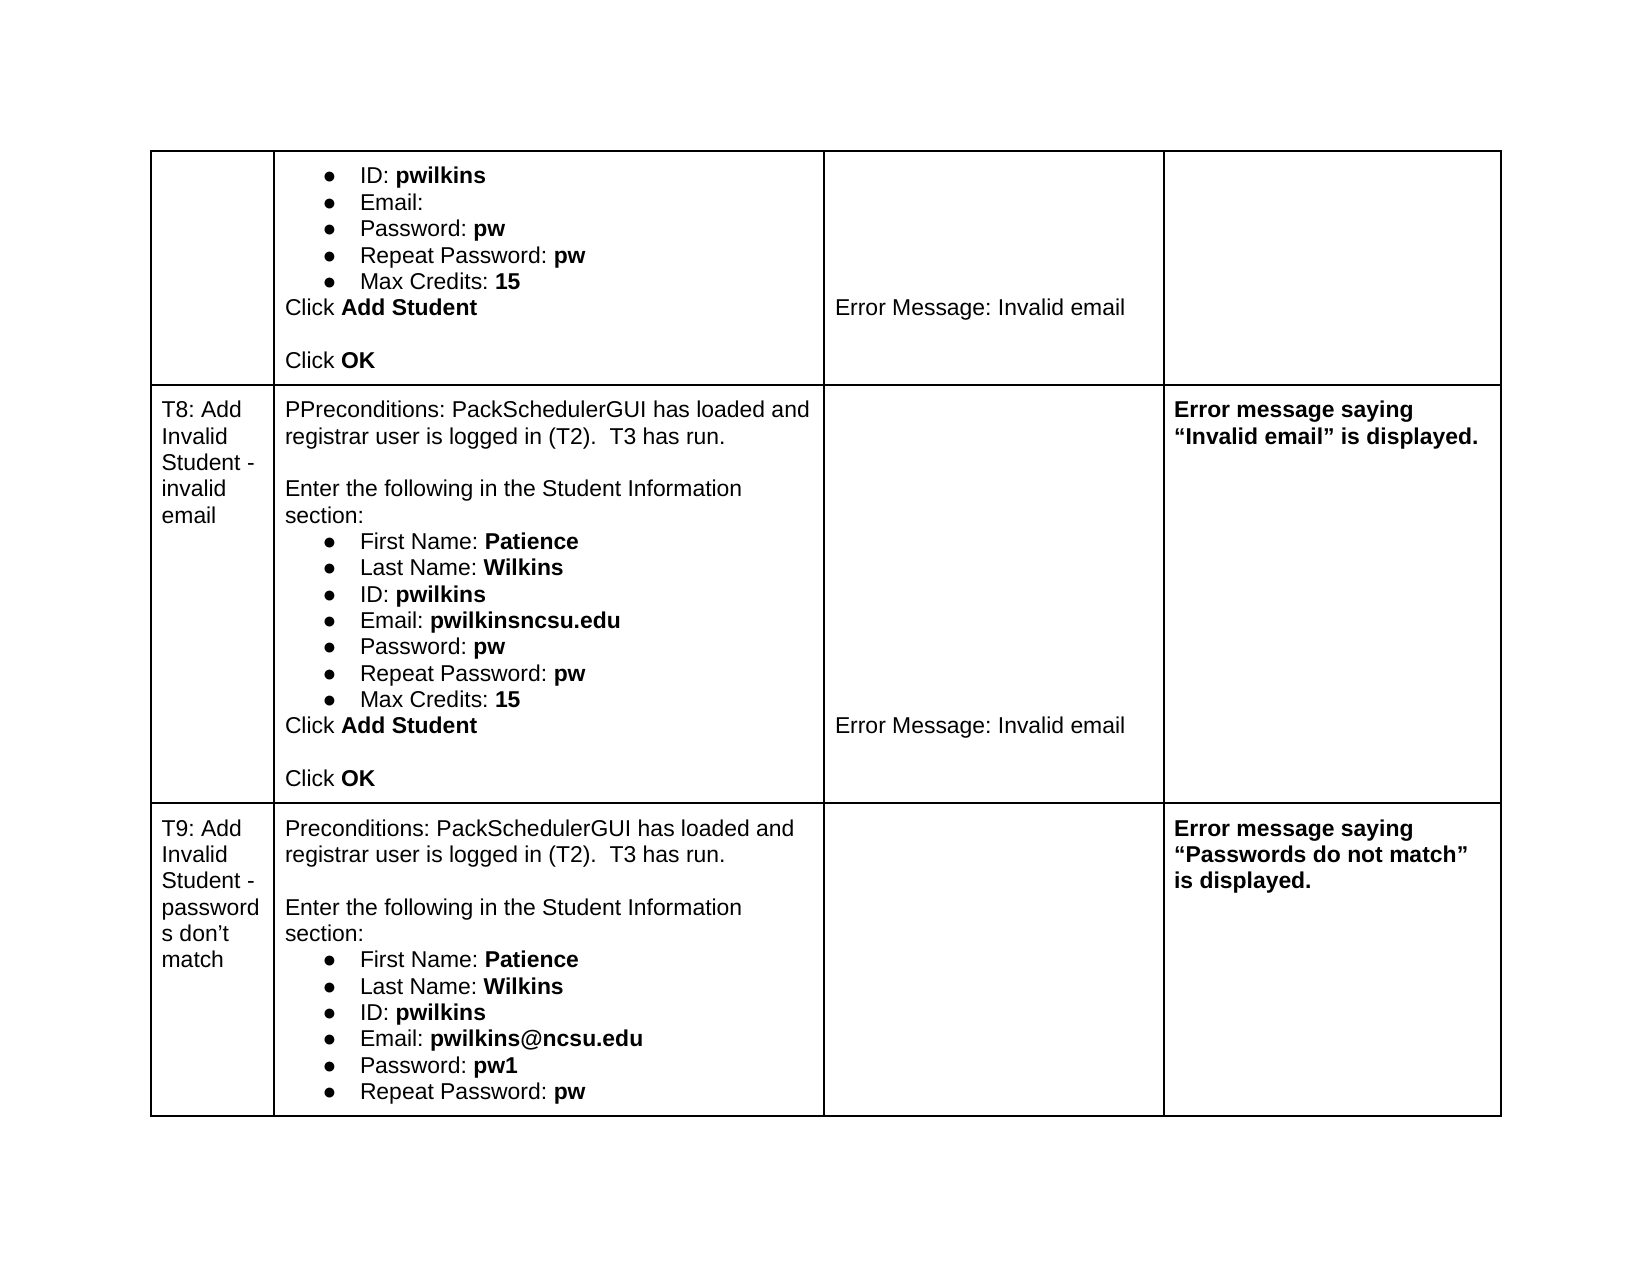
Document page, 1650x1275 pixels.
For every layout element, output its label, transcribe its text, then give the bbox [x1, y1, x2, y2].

table_cell T8: Add Invalid Student - invalid email [152, 386, 273, 802]
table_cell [275, 152, 823, 384]
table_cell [152, 804, 273, 1115]
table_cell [825, 804, 1163, 1115]
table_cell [1165, 152, 1500, 384]
table_cell Error Message: Invalid email [825, 386, 1163, 802]
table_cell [1165, 804, 1500, 1115]
table_cell Error message saying “Invalid email” is displayed. [1165, 386, 1500, 802]
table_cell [275, 804, 823, 1115]
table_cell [152, 152, 273, 384]
table_cell PPreconditions: PackSchedulerGUI has loaded and registrar user is logged in (T2). T3 has run. Enter the following in the Student Information section: First Name: Patience Last Name: Wilkins ID: pwilkins Email: pwilkinsncsu.edu Password: pw Repeat Password: pw Max Credits: 15 Click Add Student Click OK [275, 386, 823, 802]
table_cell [825, 152, 1163, 384]
